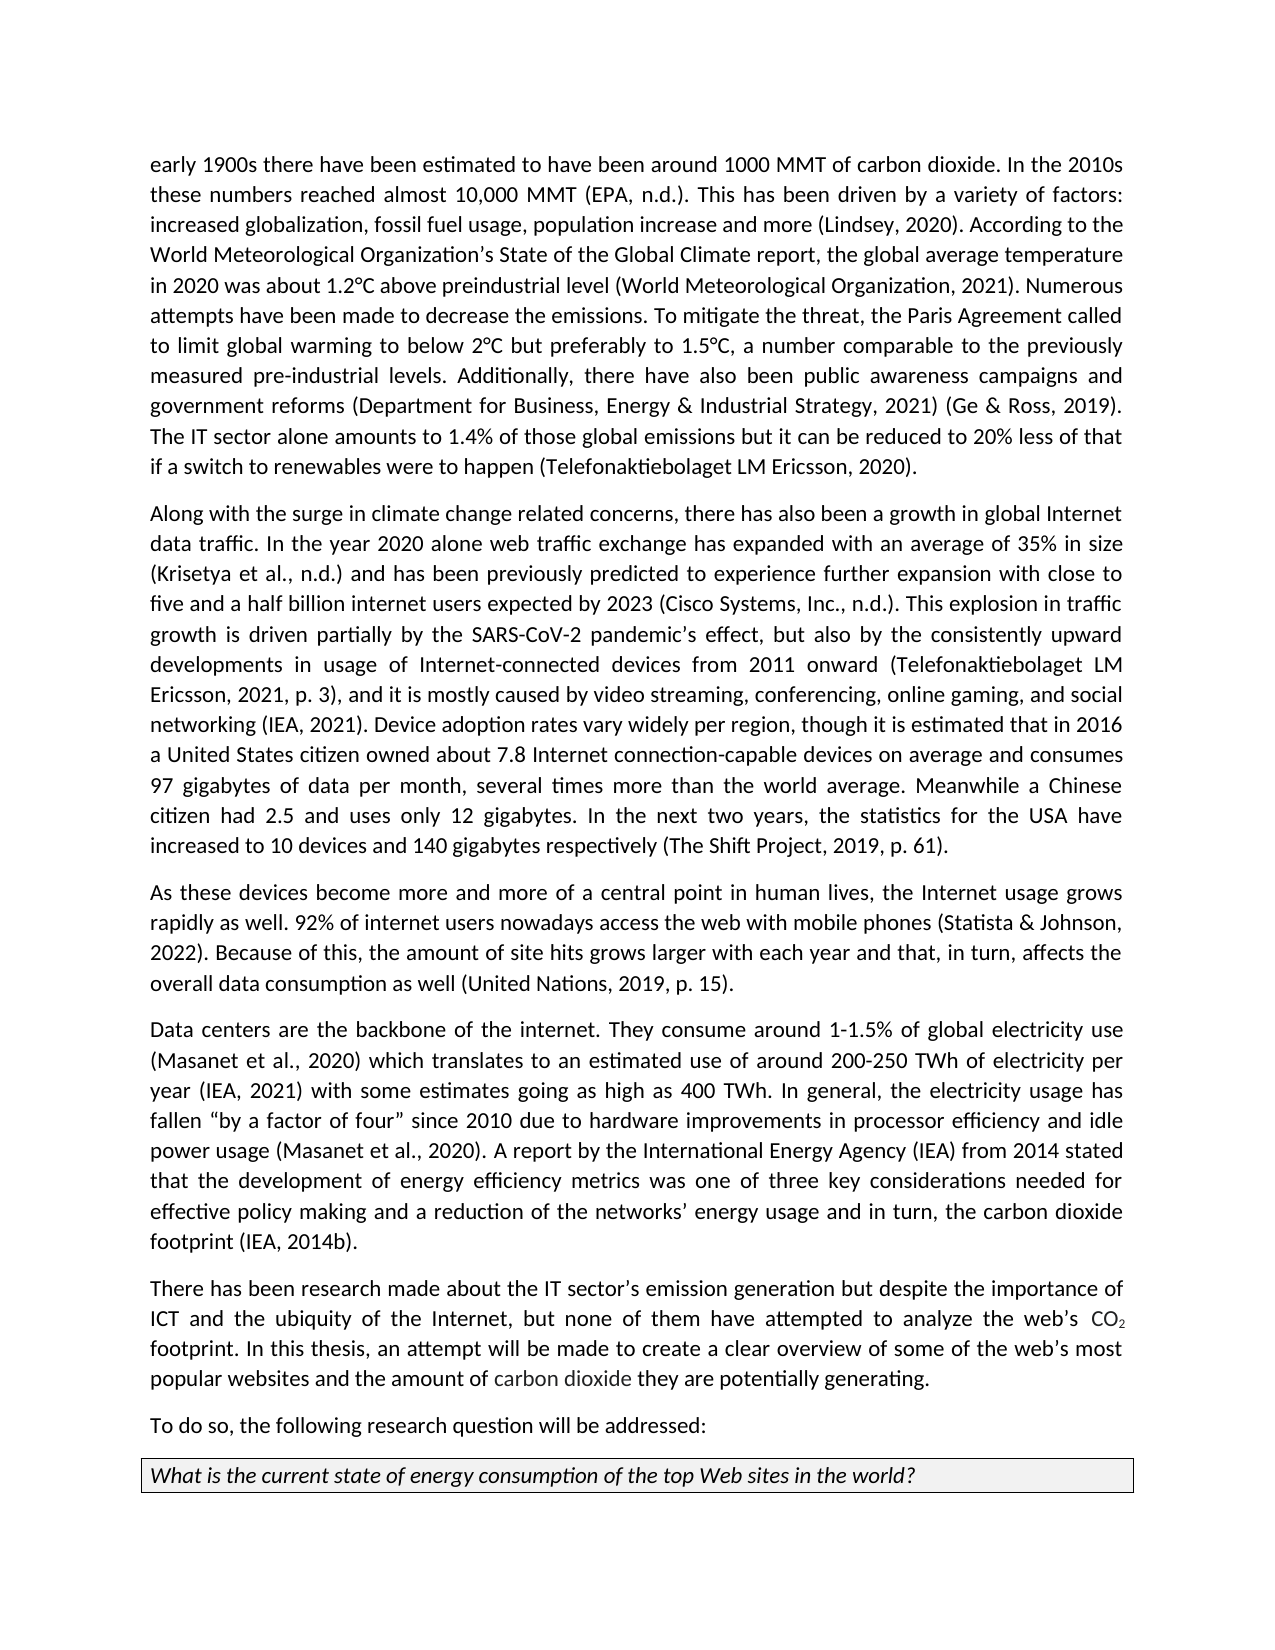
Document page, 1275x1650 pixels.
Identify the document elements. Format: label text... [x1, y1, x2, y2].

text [150, 150, 1125, 480]
text Along with the surge in climate change related concerns, there has also been a growth in global Internet data traffic. In the year 2020 alone web traffic exchange has expanded with an average of 35% in size (Krisetya et al., n.d.) and has been previously predicted to experience further expansion with close to five and a half billion internet users expected by 2023 (Cisco Systems, Inc., n.d.). This explosion in traffic growth is driven partially by the SARS-CoV-2 pandemic’s effect, but also by the consistently upward developments in usage of Internet-connected devices from 2011 onward (Telefonaktiebolaget LM Ericsson, 2021, p. 3), and it is mostly caused by video streaming, conferencing, online gaming, and social networking (IEA, 2021). Device adoption rates vary widely per region, though it is estimated that in 2016 a United States citizen owned about 7.8 Internet connection-capable devices on average and consumes 97 gigabytes of data per month, several times more than the world average. Meanwhile a Chinese citizen had 2.5 and uses only 12 gigabytes. In the next two years, the statistics for the USA have increased to 10 devices and 140 gigabytes respectively (The Shift Project, 2019, p. 61). [150, 499, 1125, 859]
text As these devices become more and more of a central point in human lives, the Internet usage grows rapidly as well. 92% of internet users nowadays access the web with mobile phones (Statista & Johnson, 2022). Because of this, the amount of site hits grows larger with each year and that, in turn, affects the overall data consumption as well (United Nations, 2019, p. 15). [150, 878, 1125, 997]
text To do so, the following research question will be addressed: [150, 1411, 1125, 1439]
text Data centers are the backbone of the internet. They consume around 1-1.5% of global electricity use (Masanet et al., 2020) which translates to an estimated use of around 200-250 TWh of electricity per year (IEA, 2021) with some estimates going as high as 400 TWh. In general, the electricity usage has fallen “by a factor of four” since 2010 due to hardware improvements in processor efficiency and idle power usage (Masanet et al., 2020). A report by the International Energy Agency (IEA) from 2014 stated that the development of energy efficiency metrics was one of three key considerations needed for effective policy making and a reduction of the networks’ energy usage and in turn, the carbon dioxide footprint (IEA, 2014b). [150, 1016, 1125, 1167]
text What is the current state of energy consumption of the top Web sites in the world? [142, 1459, 1133, 1492]
text There has been research made about the IT sector’s emission generation but despite the importance of ICT and the ubiquity of the Internet, but none of them have attempted to analyze the web’s CO2 footprint. In this thesis, an attempt will be made to create a clear overview of some of the web’s most popular websites and the amount of carbon dioxide they are potentially generating. [150, 1274, 1125, 1393]
